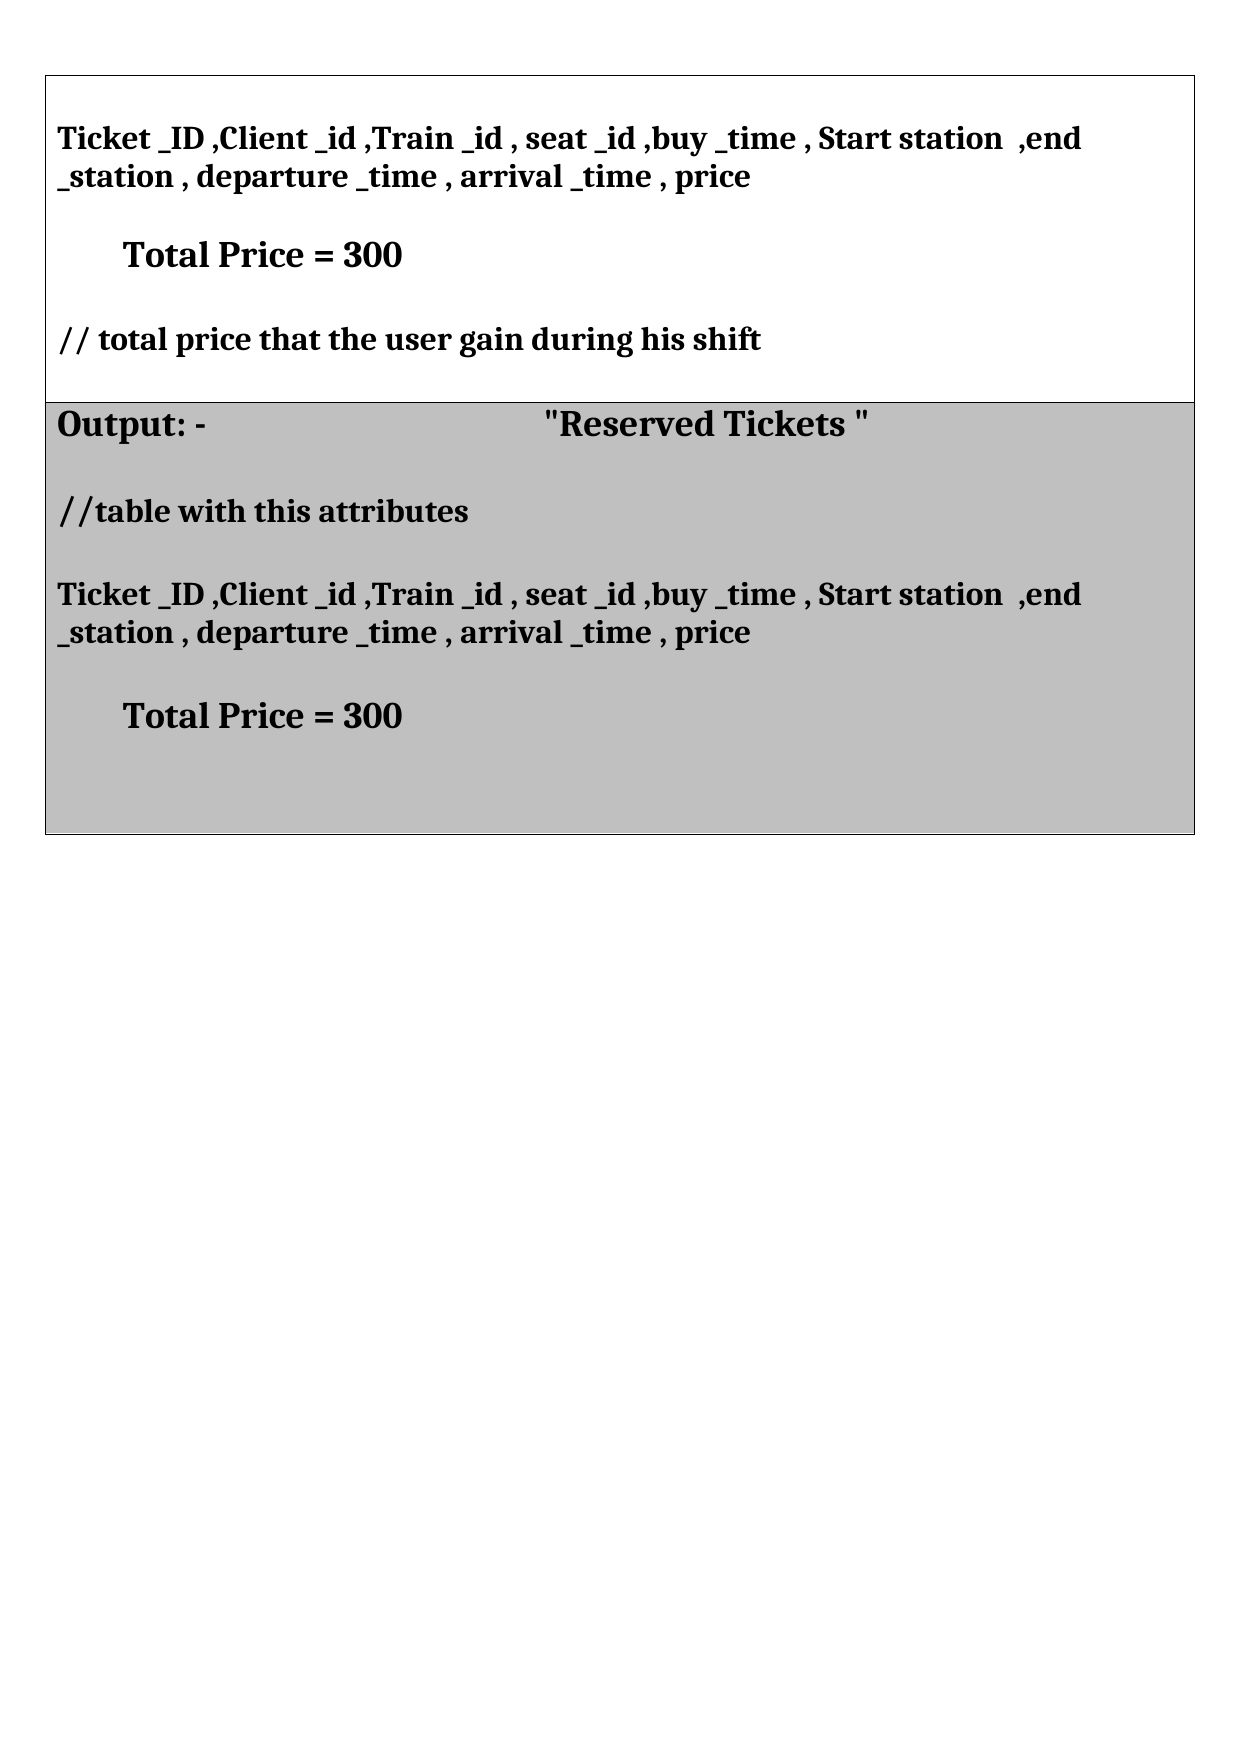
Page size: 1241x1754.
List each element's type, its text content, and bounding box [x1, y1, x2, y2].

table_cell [46, 76, 1194, 402]
table_cell Output: - "Reserved Tickets " //table with this attributes Ticket _ID ,Client _id ,Train _id , seat _id ,buy _time , Start station ,end _station , departure _time , arrival _time , price Total Price = 300 [46, 403, 1194, 833]
